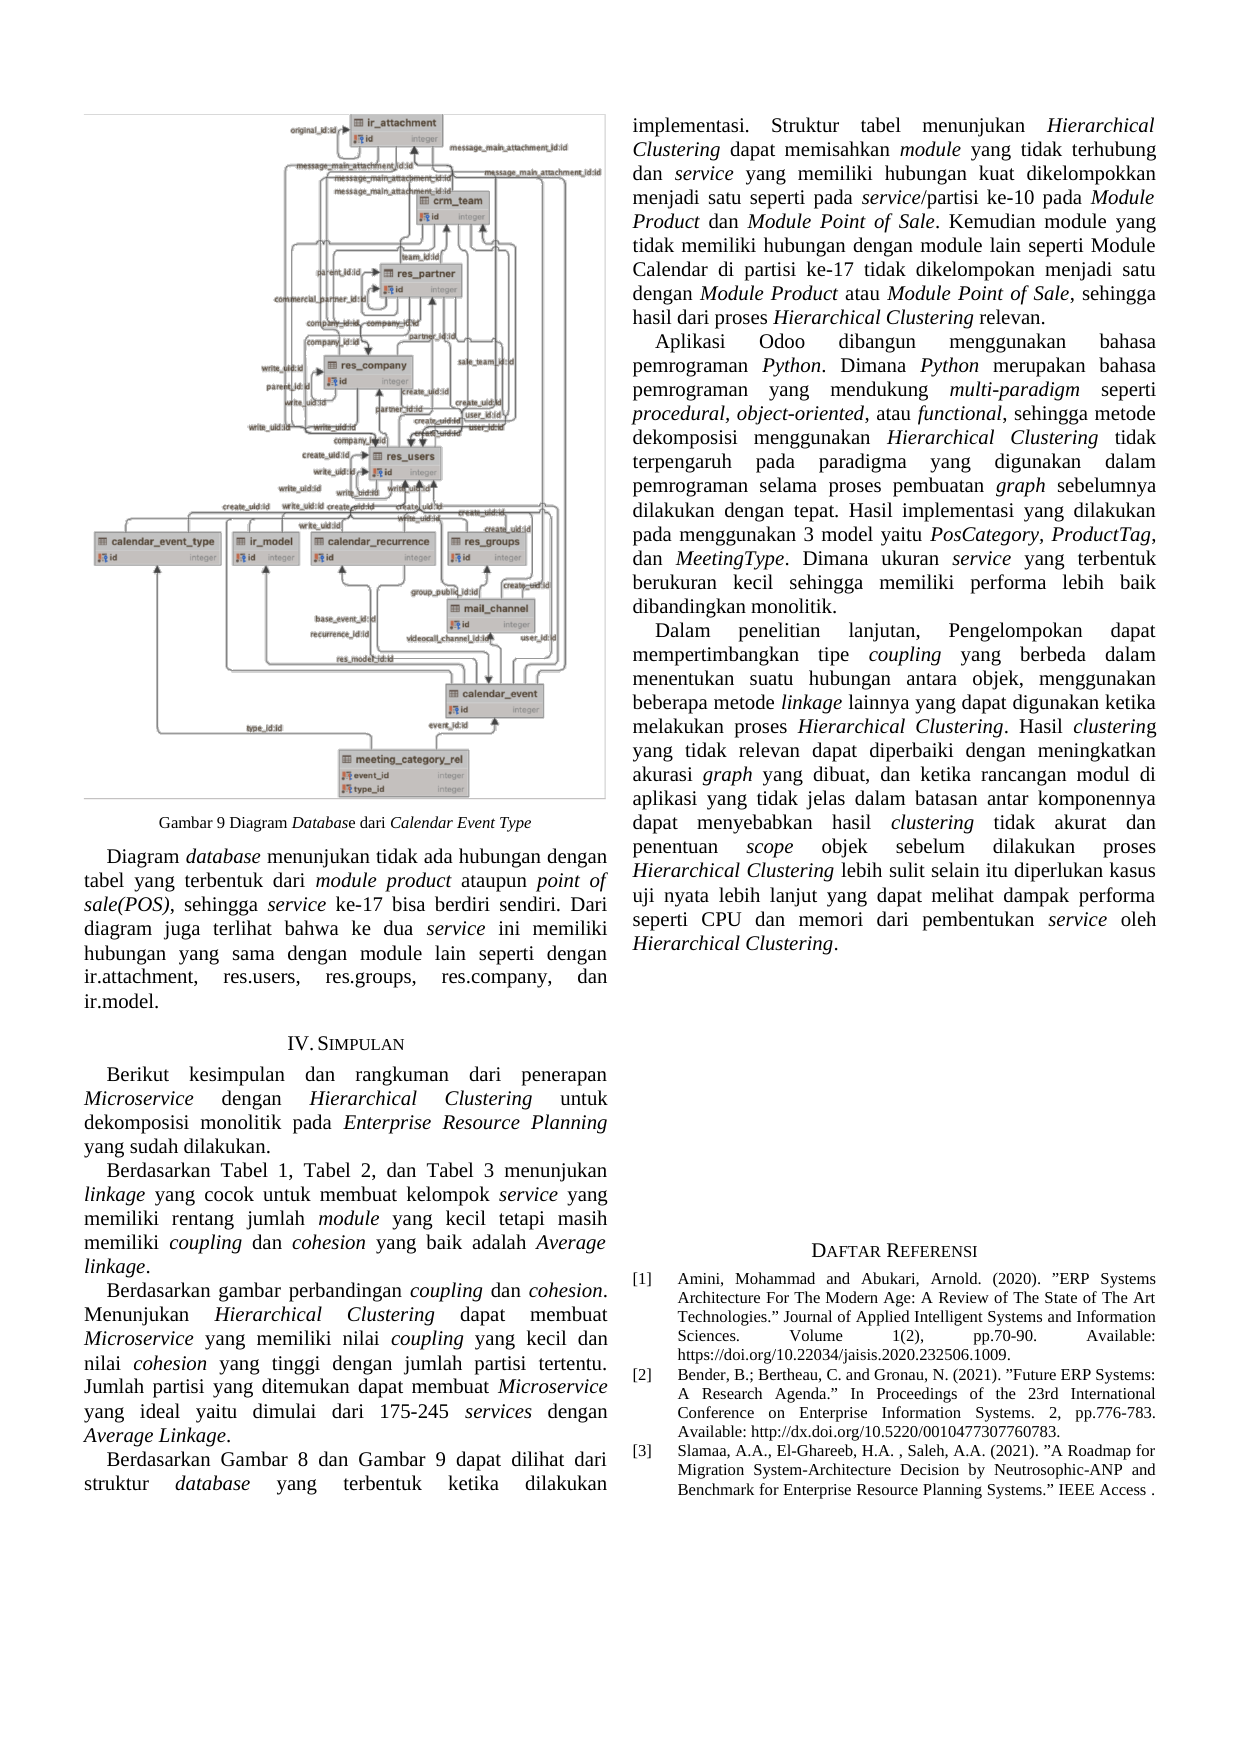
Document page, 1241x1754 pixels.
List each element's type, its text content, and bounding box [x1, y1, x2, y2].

text Dalam penelitian lanjutan, Pengelompokan dapat mempertimbangkan tipe coupling yang berbeda dalam menentukan suatu hubungan antara objek, menggunakan beberapa metode linkage lainnya yang dapat digunakan ketika melakukan proses Hierarchical Clustering. Hasil clustering yang tidak relevan dapat diperbaiki dengan meningkatkan akurasi graph yang dibuat, dan ketika rancangan modul di aplikasi yang tidak jelas dalam batasan antar komponennya dapat menyebabkan hasil clustering tidak akurat dan penentuan scope objek sebelum dilakukan proses Hierarchical Clustering lebih sulit selain itu diperlukan kasus uji nyata lebih lanjut yang dapat melihat dampak performa seperti CPU dan memori dari pembentukan service oleh Hierarchical Clustering. [632, 618, 1156, 955]
text Berdasarkan Tabel 1, Tabel 2, dan Tabel 3 menunjukan linkage yang cocok untuk membuat kelompok service yang memiliki rentang jumlah module yang kecil tetapi masih memiliki coupling dan cohesion yang baik adalah Average linkage. [84, 1158, 608, 1278]
text Gambar 9 Diagram Database dari Calendar Event Type [84, 812, 608, 832]
text Amini, Mohammad and Abukari, Arnold. (2020). ”ERP Systems Architecture For The Modern Age: A Review of The State of The Art Technologies.” Journal of Applied Intelligent Systems and Information Sciences. Volume 1(2), pp.70-90. Available: https://doi.org/10.22034/jaisis.2020.232506.1009. [632, 1268, 1156, 1364]
text Berdasarkan Gambar 8 dan Gambar 9 dapat dilihat dari struktur database yang terbentuk ketika dilakukan implementasi. Struktur tabel menunjukan Hierarchical Clustering dapat memisahkan module yang tidak terhubung dan service yang memiliki hubungan kuat dikelompokkan menjadi satu seperti pada service/partisi ke-10 pada Module Product dan Module Point of Sale. Kemudian module yang tidak memiliki hubungan dengan module lain seperti Module Calendar di partisi ke-17 tidak dikelompokan menjadi satu dengan Module Product atau Module Point of Sale, sehingga hasil dari proses Hierarchical Clustering relevan. [632, 112, 1156, 329]
text Diagram database menunjukan tidak ada hubungan dengan tabel yang terbentuk dari module product ataupun point of sale(POS), sehingga service ke-17 bisa berdiri sendiri. Dari diagram juga terlihat bahwa ke dua service ini memiliki hubungan yang sama dengan module lain seperti dengan ir.attachment, res.users, res.groups, res.company, dan ir.model. [84, 844, 608, 1013]
text Berdasarkan gambar perbandingan coupling dan cohesion. Menunjukan Hierarchical Clustering dapat membuat Microservice yang memiliki nilai coupling yang kecil dan nilai cohesion yang tinggi dengan jumlah partisi tertentu. Jumlah partisi yang ditemukan dapat membuat Microservice yang ideal yaitu dimulai dari 175-245 services dengan Average Linkage. [84, 1278, 608, 1447]
subtitle Daftar Referensi [632, 1238, 1156, 1262]
subtitle Simpulan [84, 1031, 608, 1055]
picture [83, 112, 607, 800]
text Bender, B.; Bertheau, C. and Gronau, N. (2021). ”Future ERP Systems: A Research Agenda.” In Proceedings of the 23rd International Conference on Enterprise Information Systems. 2, pp.776-783. Available: http://dx.doi.org/10.5220/0010477307760783. [632, 1364, 1156, 1441]
text Aplikasi Odoo dibangun menggunakan bahasa pemrograman Python. Dimana Python merupakan bahasa pemrograman yang mendukung multi-paradigm seperti procedural, object-oriented, atau functional, sehingga metode dekomposisi menggunakan Hierarchical Clustering tidak terpengaruh pada paradigma yang digunakan dalam pemrograman selama proses pembuatan graph sebelumnya dilakukan dengan tepat. Hasil implementasi yang dilakukan pada menggunakan 3 model yaitu PosCategory, ProductTag, dan MeetingType. Dimana ukuran service yang terbentuk berukuran kecil sehingga memiliki performa lebih baik dibandingkan monolitik. [632, 329, 1156, 618]
text Berikut kesimpulan dan rangkuman dari penerapan Microservice dengan Hierarchical Clustering untuk dekomposisi monolitik pada Enterprise Resource Planning yang sudah dilakukan. [84, 1062, 608, 1158]
